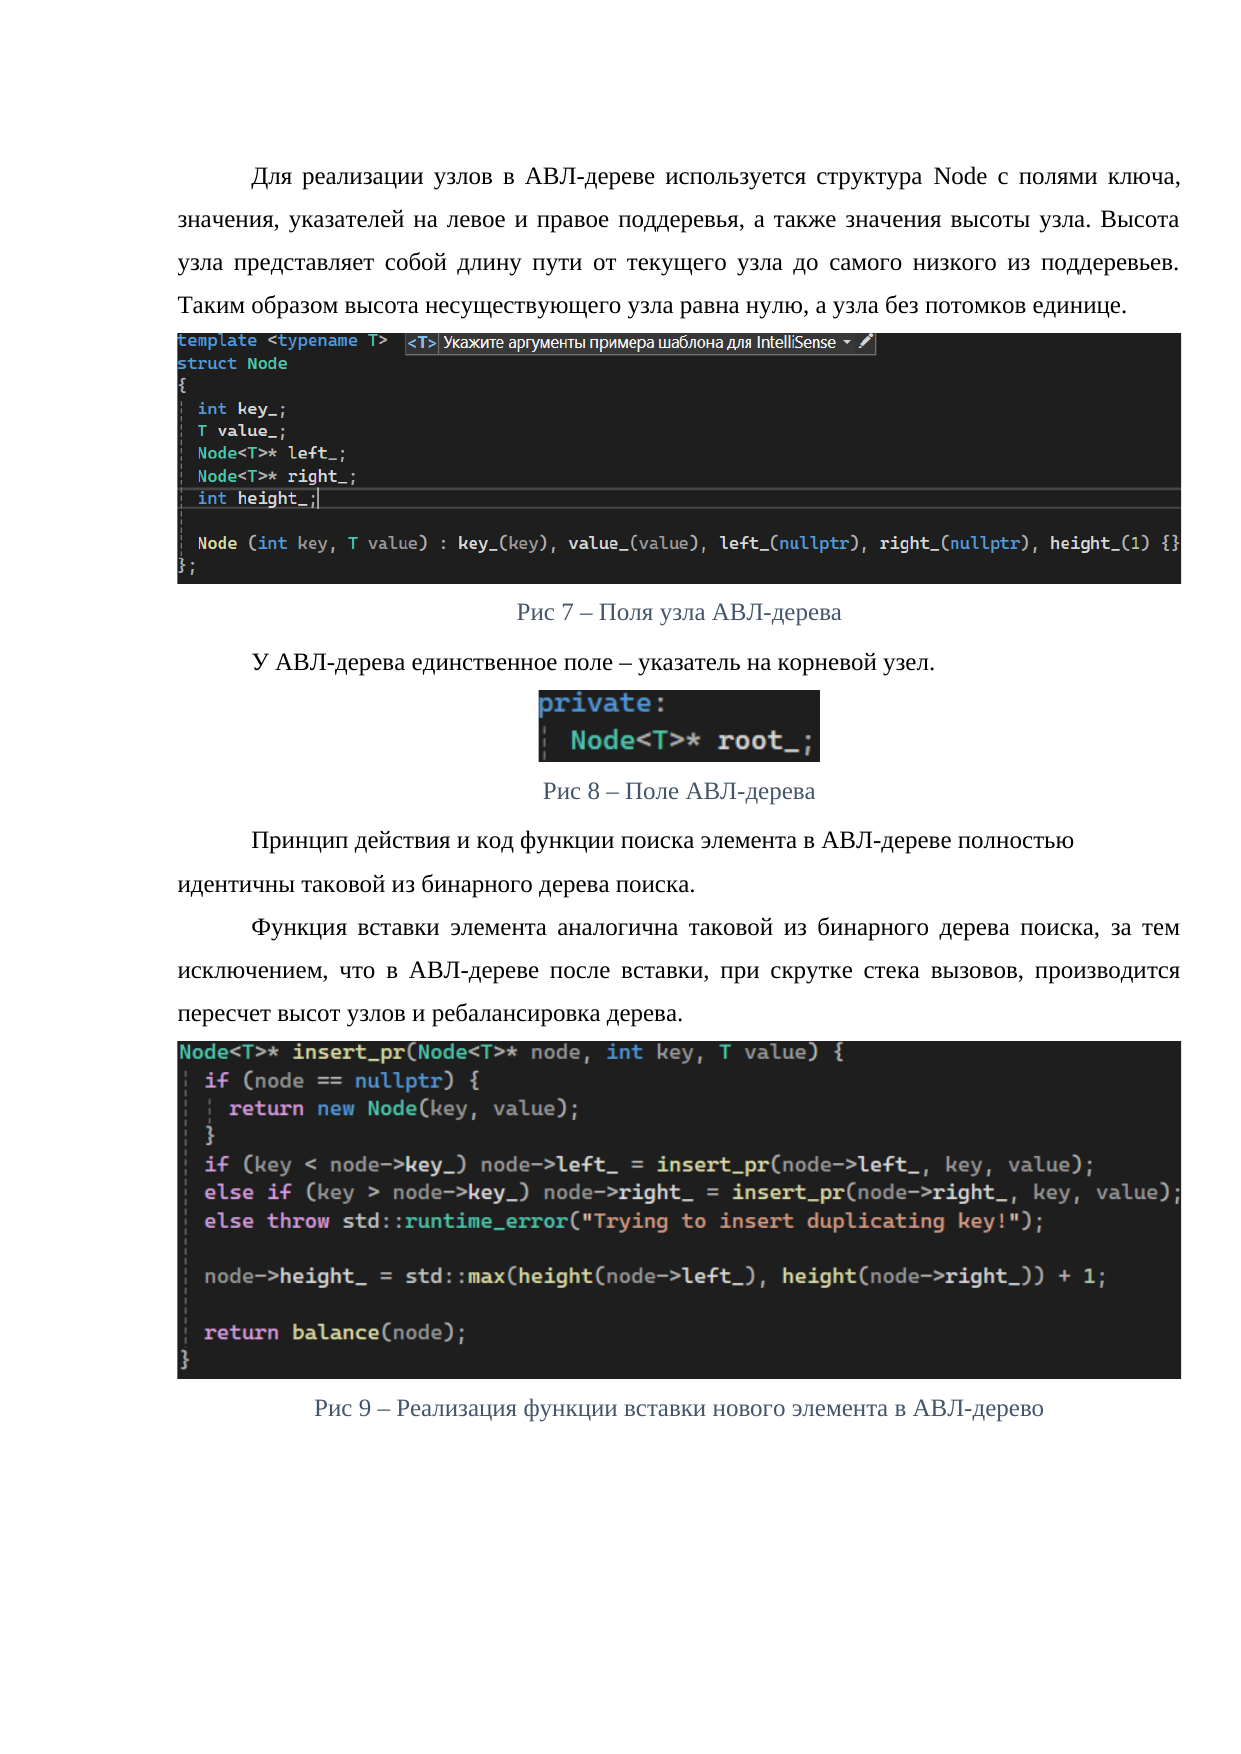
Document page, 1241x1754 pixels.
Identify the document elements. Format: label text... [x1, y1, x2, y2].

text У АВЛ-дерева единственное поле – указатель на корневой узел. [177, 647, 1181, 676]
text Для реализации узлов в АВЛ-дереве используется структура Node с полями ключа, значения, указателей на левое и правое поддеревья, а также значения высоты узла. Высота узла представляет собой длину пути от текущего узла до самого низкого из поддеревьев. Таким образом высота несуществующего узла равна нулю, а узла без потомков единице. [177, 161, 1181, 319]
text Принцип действия и код функции поиска элемента в АВЛ-дереве полностью идентичны таковой из бинарного дерева поиска. [177, 826, 1181, 897]
picture [177, 1041, 1182, 1379]
text Рис 8 – Поле АВЛ-дерева [177, 776, 1181, 805]
text Рис 9 – Реализация функции вставки нового элемента в АВЛ-дерево [177, 1393, 1181, 1422]
picture [177, 333, 1182, 584]
picture [538, 690, 820, 762]
text Функция вставки элемента аналогична таковой из бинарного дерева поиска, за тем исключением, что в АВЛ-дереве после вставки, при скрутке стека вызовов, производится пересчет высот узлов и ребалансировка дерева. [177, 912, 1181, 1027]
text Рис 7 – Поля узла АВЛ-дерева [177, 597, 1181, 626]
